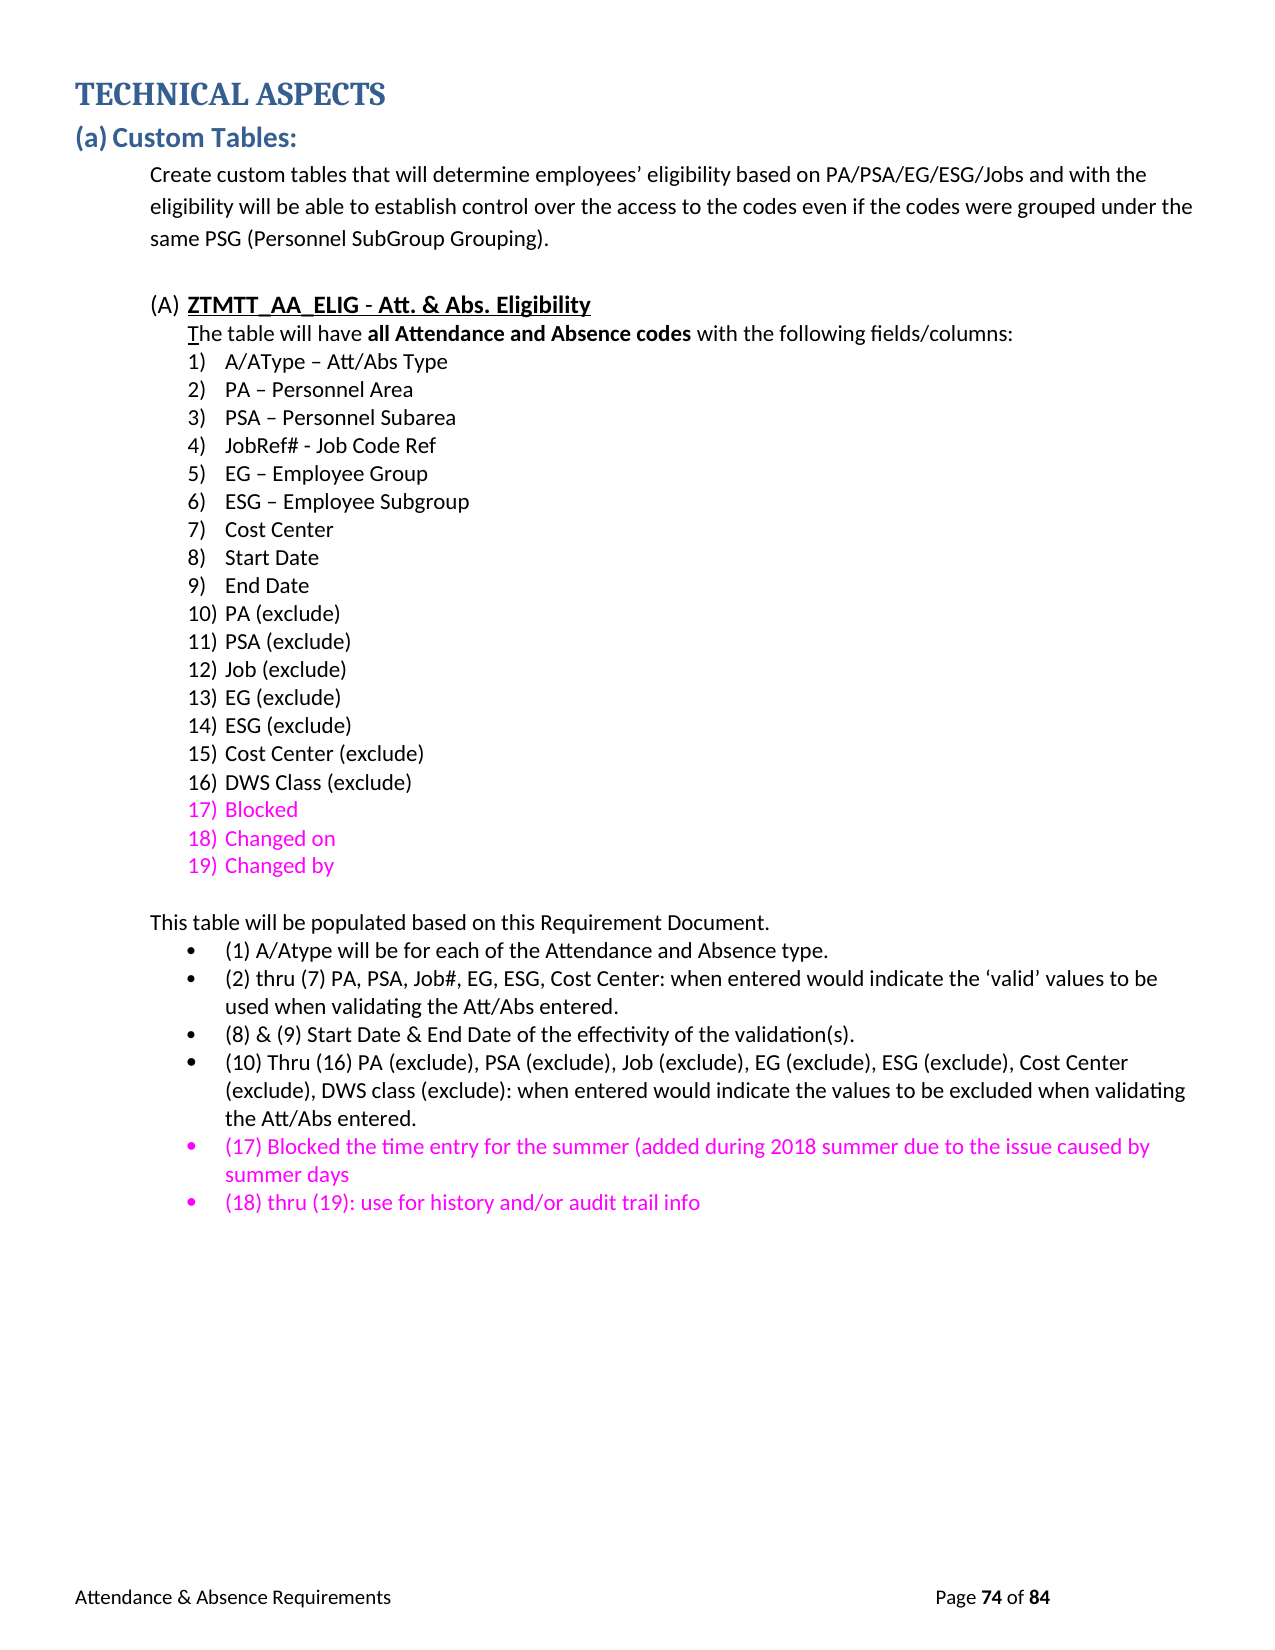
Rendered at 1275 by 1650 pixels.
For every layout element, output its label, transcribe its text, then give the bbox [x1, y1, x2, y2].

subtitle Custom Tables: [75, 119, 1200, 155]
list Changed on [187, 824, 1200, 852]
list Changed by [187, 852, 1200, 880]
list Start Date [187, 543, 1200, 571]
list ESG – Employee Subgroup [187, 487, 1200, 515]
list Job (exclude) [187, 656, 1200, 683]
list (1) A/Atype will be for each of the Attendance and Absence type. [187, 936, 1200, 964]
list (8) & (9) Start Date & End Date of the effectivity of the validation(s). [187, 1020, 1200, 1048]
list PSA (exclude) [187, 627, 1200, 656]
list (10) Thru (16) PA (exclude), PSA (exclude), Job (exclude), EG (exclude), ESG (exclude), Cost Center (exclude), DWS class (exclude): when entered would indicate the values to be excluded when validating the Att/Abs entered. [187, 1048, 1200, 1132]
text This table will be populated based on this Requirement Document. [75, 908, 1200, 936]
list PA (exclude) [187, 599, 1200, 627]
list (17) Blocked the time entry for the summer (added during 2018 summer due to the issue caused by summer days [187, 1132, 1200, 1188]
list A/AType – Att/Abs Type [187, 347, 1200, 375]
list DWS Class (exclude) [187, 768, 1200, 796]
list EG (exclude) [187, 683, 1200, 712]
list ESG (exclude) [187, 712, 1200, 739]
list Blocked [187, 796, 1200, 824]
list PA – Personnel Area [187, 375, 1200, 403]
list Cost Center [187, 515, 1200, 543]
list Create custom tables that will determine employees’ eligibility based on PA/PSA/EG/ESG/Jobs and with the eligibility will be able to establish control over the access to the codes even if the codes were grouped under the same PSG (Personnel SubGroup Grouping). [150, 160, 1200, 252]
list End Date [187, 571, 1200, 599]
text The table will have all Attendance and Absence codes with the following fields/columns: [150, 319, 1200, 347]
list PSA – Personnel Subarea [187, 403, 1200, 431]
subtitle TECHNICAL ASPECTS [75, 75, 1200, 113]
list (2) thru (7) PA, PSA, Job#, EG, ESG, Cost Center: when entered would indicate the ‘valid’ values to be used when validating the Att/Abs entered. [187, 964, 1200, 1020]
list JobRef# - Job Code Ref [187, 431, 1200, 459]
list (18) thru (19): use for history and/or audit trail info [187, 1188, 1200, 1216]
list ZTMTT_AA_ELIG - Att. & Abs. Eligibility [150, 289, 1200, 319]
list Cost Center (exclude) [187, 739, 1200, 768]
list EG – Employee Group [187, 459, 1200, 487]
